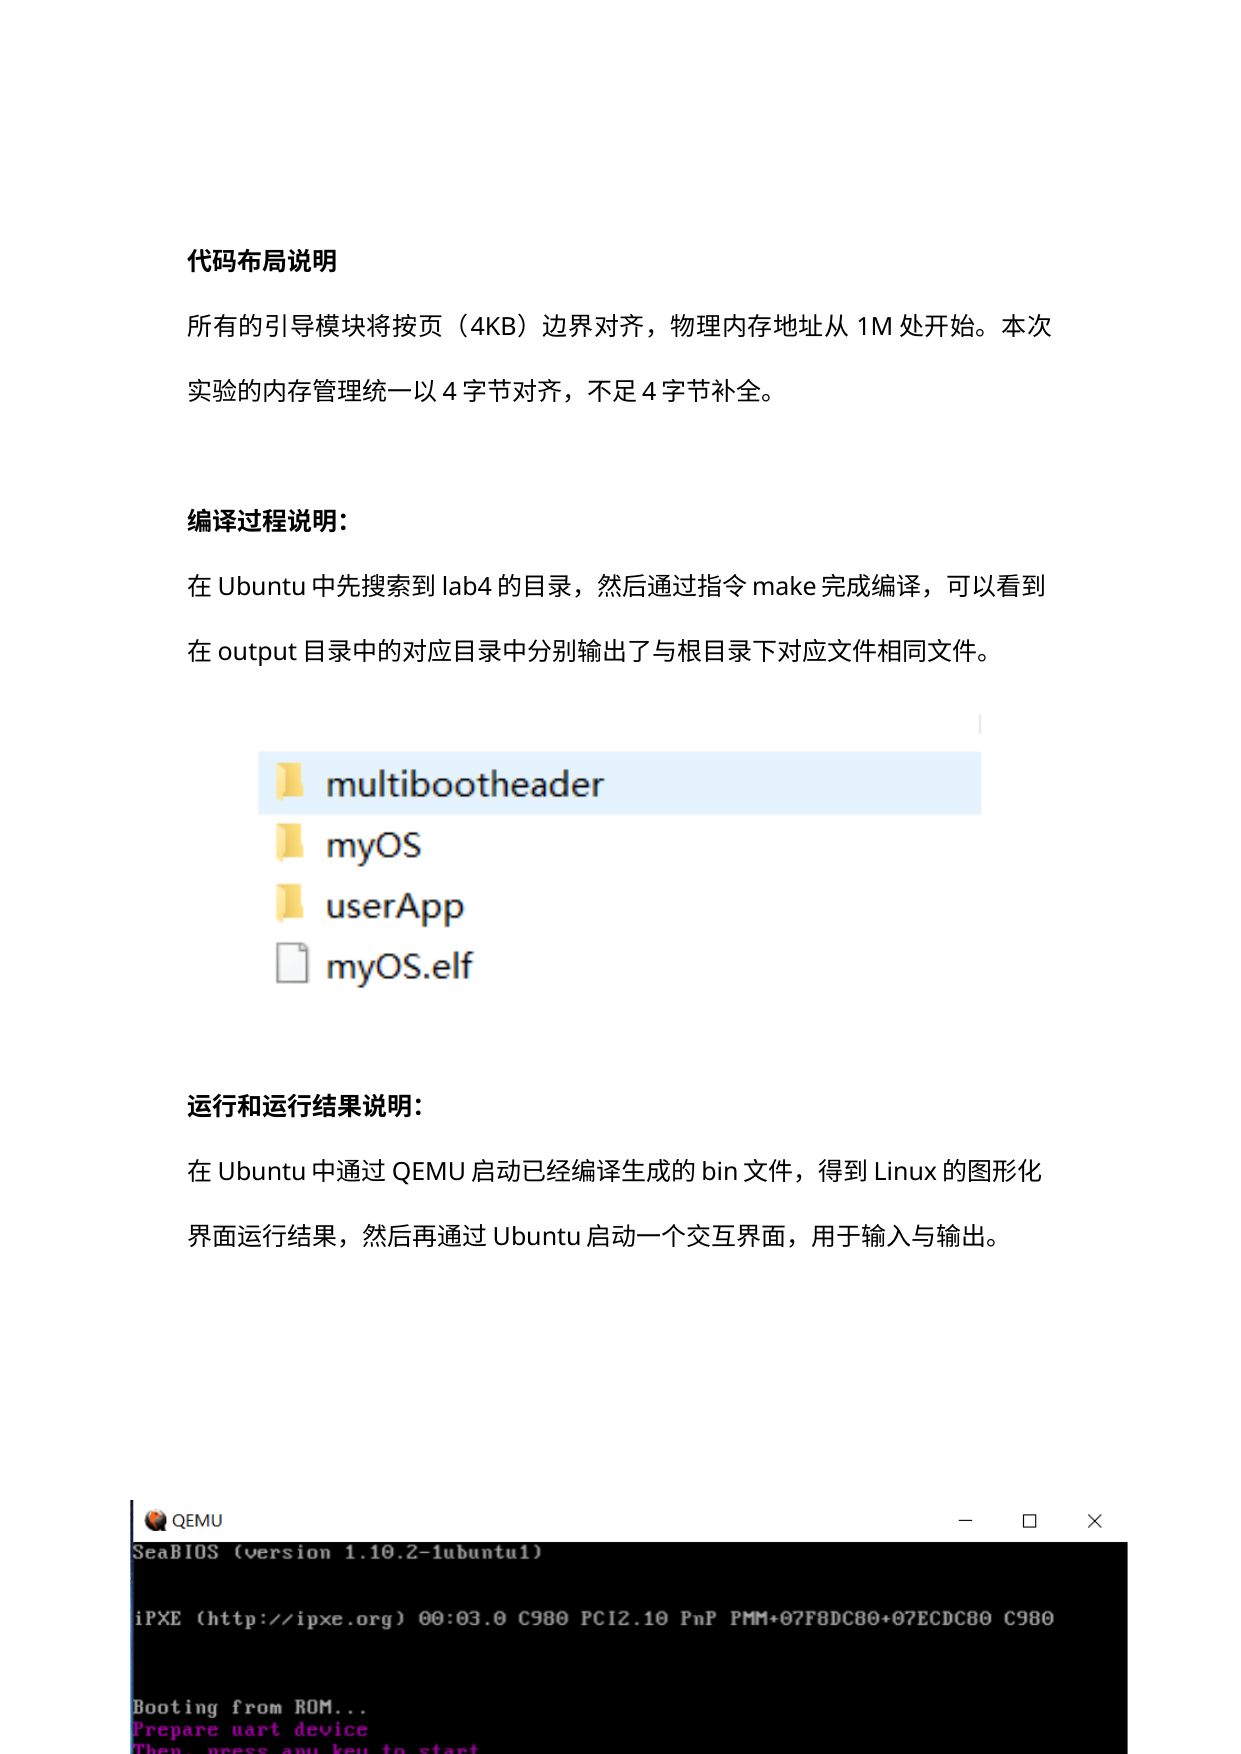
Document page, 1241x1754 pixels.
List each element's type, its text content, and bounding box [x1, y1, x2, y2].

text 运行和运行结果说明： [187, 1072, 1053, 1137]
text 在Ubuntu中先搜索到lab4的目录，然后通过指令make完成编译，可以看到在output目录中的对应目录中分别输出了与根目录下对应文件相同文件。 [187, 552, 1053, 682]
text 在Ubuntu中通过QEMU启动已经编译生成的bin文件，得到Linux的图形化界面运行结果，然后再通过Ubuntu启动一个交互界面，用于输入与输出。 [187, 1137, 1053, 1267]
picture [251, 714, 982, 1027]
text 所有的引导模块将按页（4KB）边界对齐，物理内存地址从1M处开始。本次实验的内存管理统一以4字节对齐，不足4字节补全。 [187, 292, 1053, 422]
text 编译过程说明： [187, 487, 1053, 552]
picture [130, 1500, 1128, 1754]
text 代码布局说明 [187, 227, 1053, 292]
